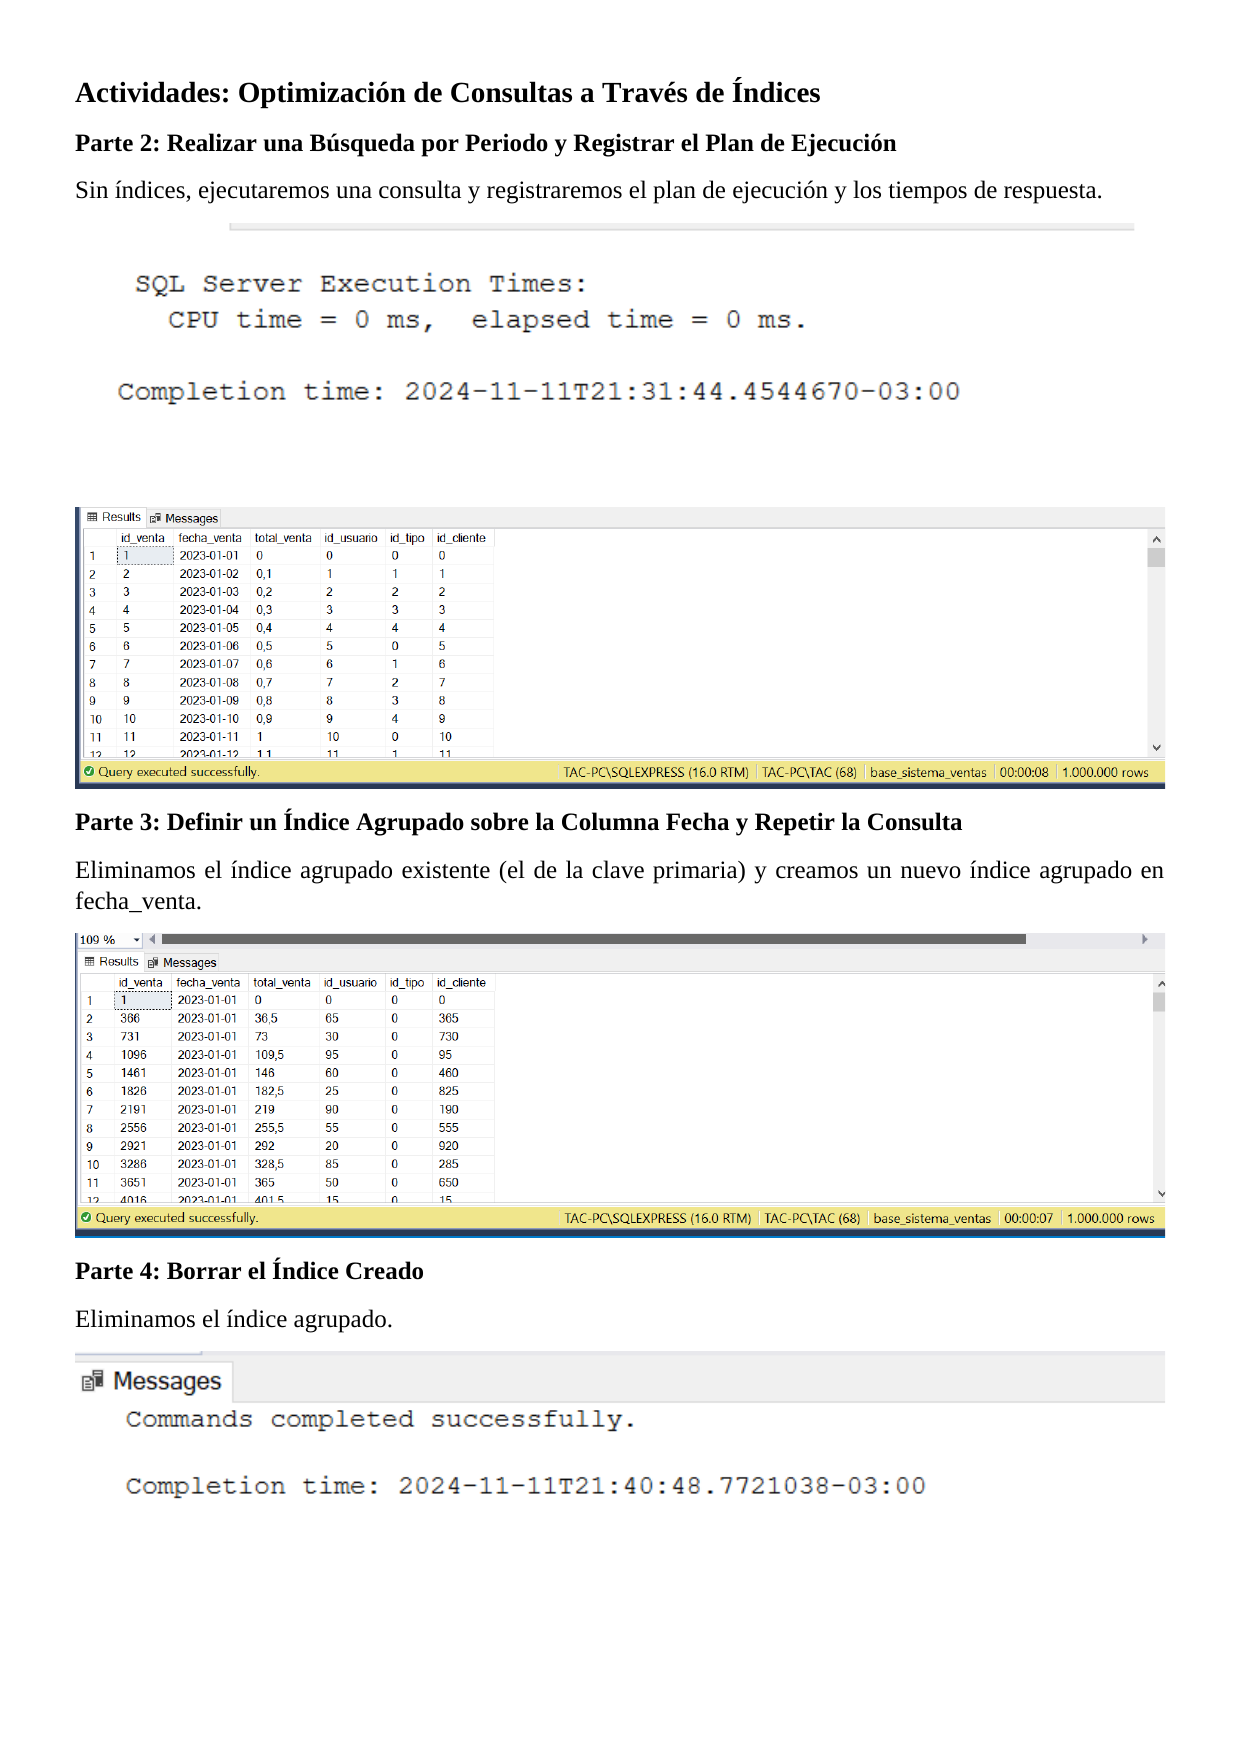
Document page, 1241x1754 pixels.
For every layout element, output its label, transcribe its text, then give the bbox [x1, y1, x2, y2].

text Parte 4: Borrar el Índice Creado [75, 1256, 1165, 1285]
text Eliminamos el índice agrupado. [75, 1304, 1165, 1333]
picture [75, 223, 1135, 489]
text Parte 3: Definir un Índice Agrupado sobre la Columna Fecha y Repetir la Consulta [75, 807, 1165, 836]
picture [75, 1351, 1166, 1644]
text Parte 2: Realizar una Búsqueda por Periodo y Registrar el Plan de Ejecución [75, 128, 1165, 157]
text Eliminamos el índice agrupado existente (el de la clave primaria) y creamos un nuevo índice agrupado en fecha_venta. [75, 855, 1165, 914]
text Sin índices, ejecutaremos una consulta y registraremos el plan de ejecución y los tiempos de respuesta. [75, 176, 1165, 204]
picture [75, 507, 1166, 789]
picture [75, 933, 1166, 1238]
text Actividades: Optimización de Consultas a Través de Índices [75, 75, 1165, 108]
